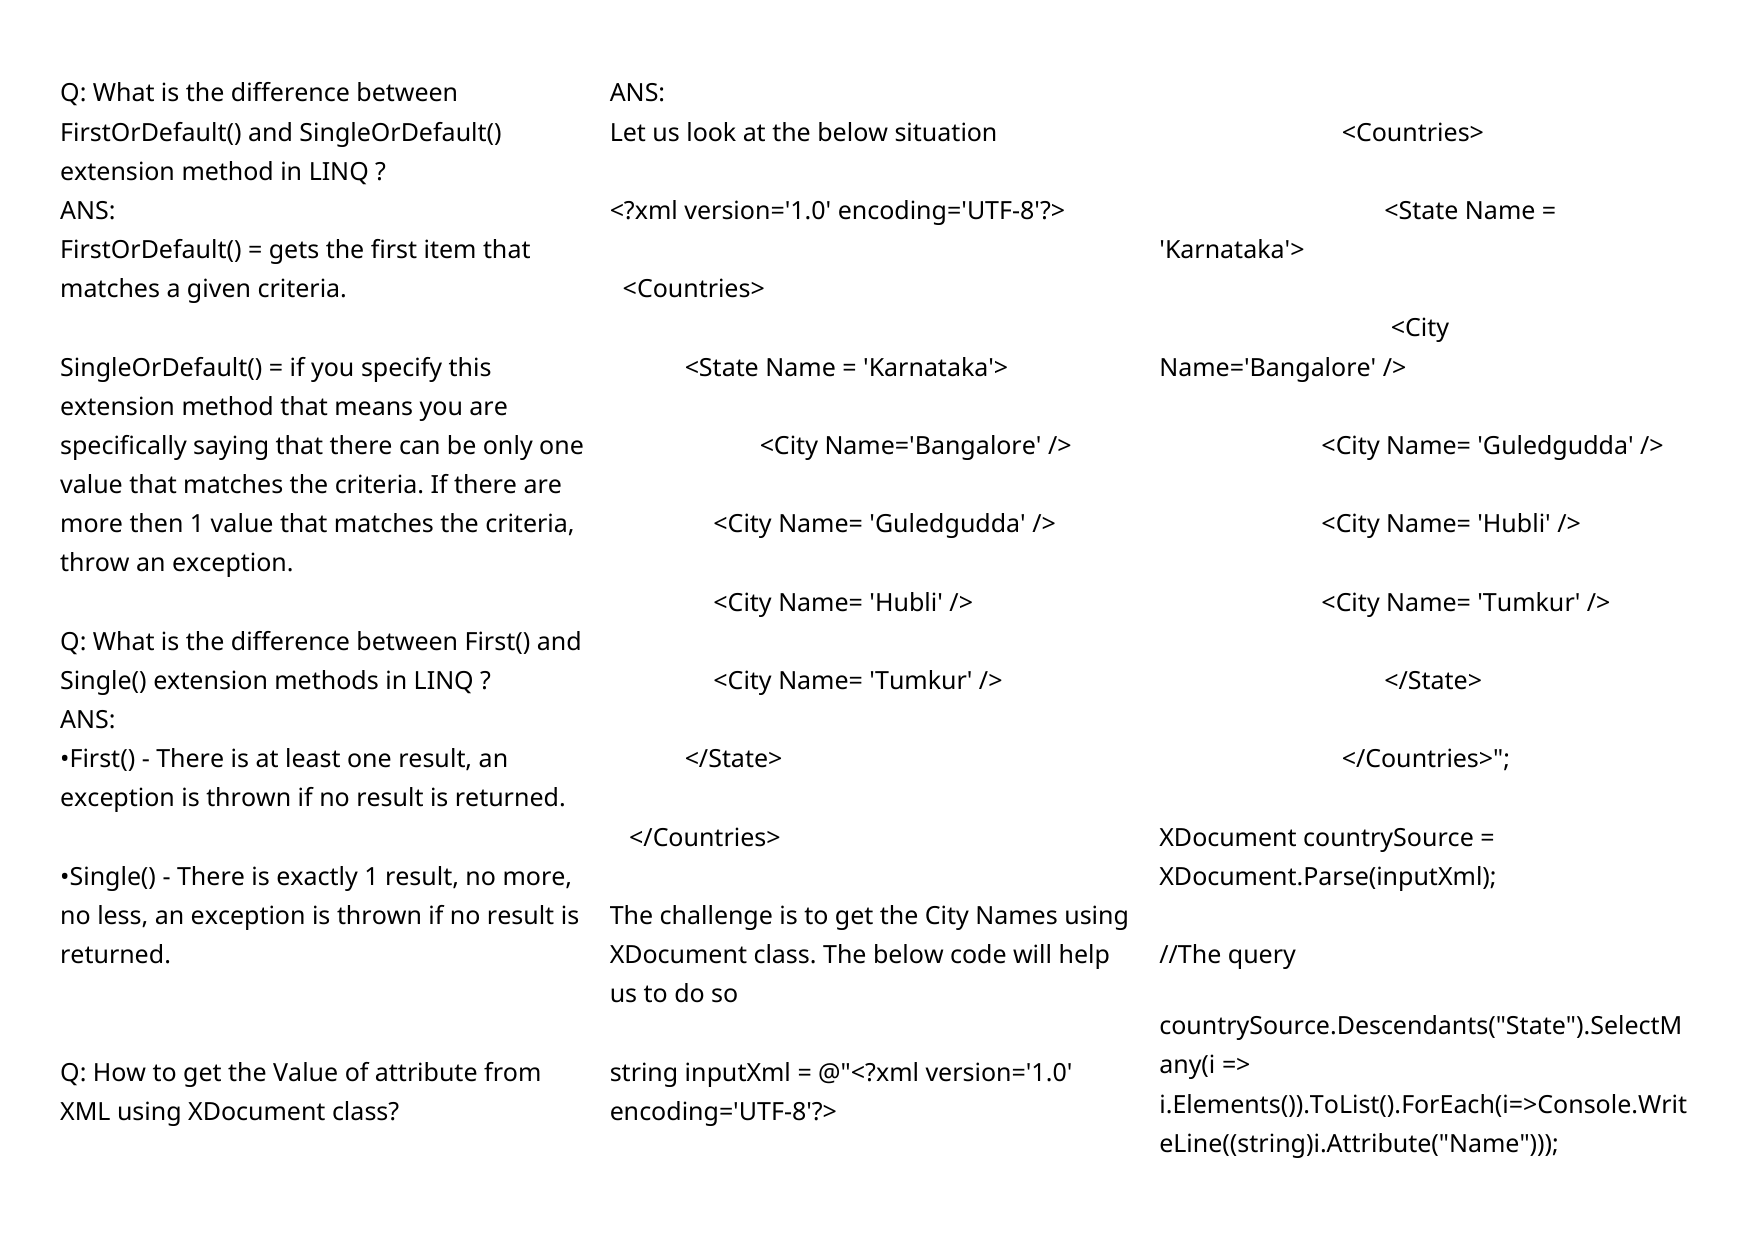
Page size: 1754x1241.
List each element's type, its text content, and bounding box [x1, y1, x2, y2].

text </State> [609, 741, 1144, 775]
text XDocument countrySource = XDocument.Parse(inputXml); [1159, 819, 1694, 892]
text <City Name='Bangalore' /> [609, 427, 1144, 462]
text <State Name = 'Karnataka'> [1159, 192, 1694, 266]
text ANS: [60, 192, 594, 227]
text </Countries>"; [1159, 741, 1694, 775]
text <Countries> [1159, 114, 1694, 148]
text •Single() - There is exactly 1 result, no more, no less, an exception is thrown if no result is returned. [60, 858, 594, 971]
text <City Name= 'Tumkur' /> [1159, 584, 1694, 618]
text Q: How to get the Value of attribute from XML using XDocument class? [60, 1054, 594, 1127]
text Q: What is the difference between FirstOrDefault() and SingleOrDefault() extension method in LINQ ? [60, 75, 594, 187]
text The challenge is to get the City Names using XDocument class. The below code will help us to do so [609, 897, 1144, 1010]
text <?xml version='1.0' encoding='UTF-8'?> [609, 192, 1144, 227]
text <Countries> [609, 271, 1144, 305]
text countrySource.Descendants("State").SelectMany(i => i.Elements()).ToList().ForEach(i=>Console.WriteLine((string)i.Attribute("Name"))); [1159, 1008, 1694, 1159]
text <City Name= 'Guledgudda' /> [609, 506, 1144, 540]
text <City Name= 'Hubli' /> [609, 584, 1144, 618]
text SingleOrDefault() = if you specify this extension method that means you are specifically saying that there can be only one value that matches the criteria. If there are more then 1 value that matches the criteria, throw an exception. [60, 349, 594, 579]
text FirstOrDefault() = gets the first item that matches a given criteria. [60, 232, 594, 305]
text <City Name= 'Guledgudda' /> [1159, 427, 1694, 462]
text //The query [1159, 937, 1694, 971]
text Let us look at the below situation [609, 114, 1144, 148]
text </State> [1159, 662, 1694, 697]
text •First() - There is at least one result, an exception is thrown if no result is returned. [60, 741, 594, 814]
text <City Name='Bangalore' /> [1159, 310, 1694, 383]
text string inputXml = @"<?xml version='1.0' encoding='UTF-8'?> [609, 1054, 1144, 1127]
text <City Name= 'Tumkur' /> [609, 662, 1144, 697]
text Q: What is the difference between First() and Single() extension methods in LINQ ? [60, 623, 594, 697]
text <State Name = 'Karnataka'> [609, 349, 1144, 383]
text ANS: [609, 75, 1144, 109]
text <City Name= 'Hubli' /> [1159, 506, 1694, 540]
text </Countries> [609, 819, 1144, 853]
text ANS: [60, 702, 594, 736]
